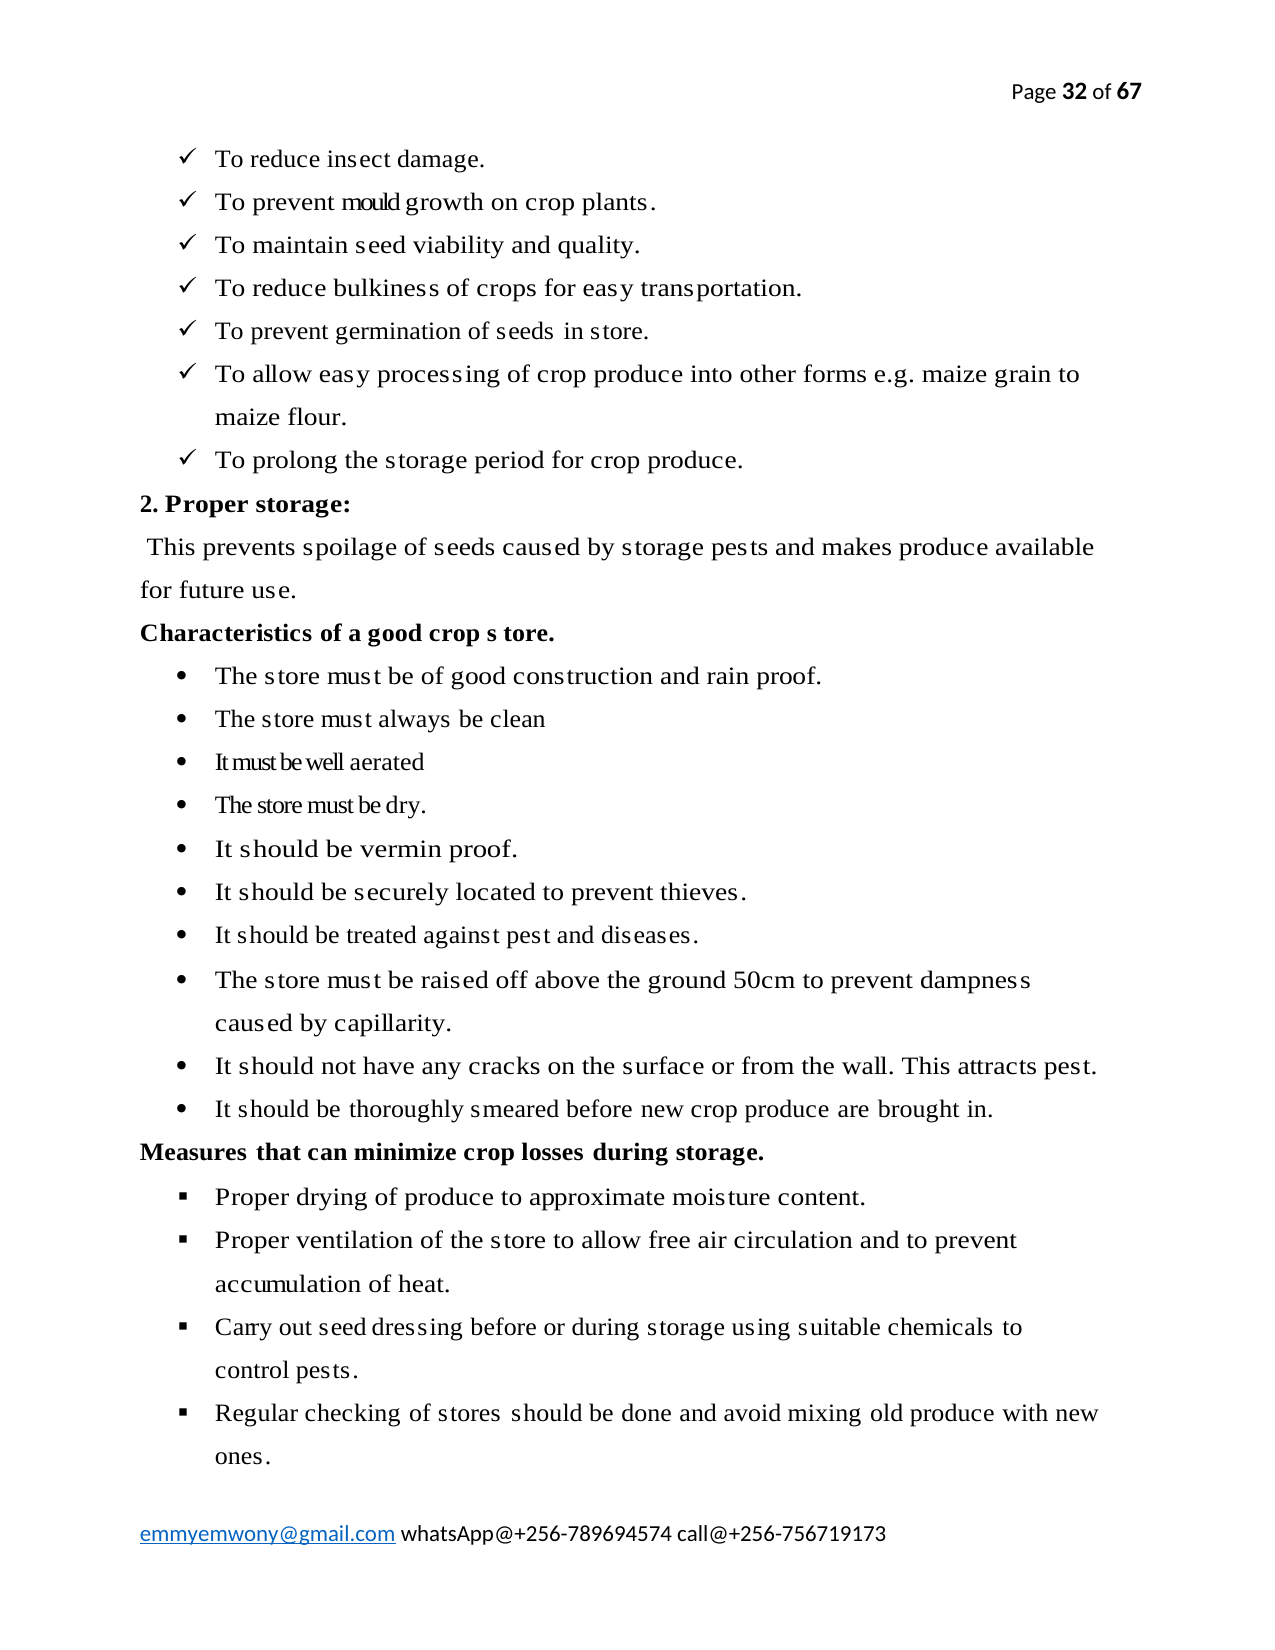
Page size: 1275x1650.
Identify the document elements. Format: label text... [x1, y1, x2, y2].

list Carry out seed dressing before or during storage using suitable chemicals to control pests. [177, 1312, 1095, 1384]
text Measures that can minimize crop losses during storage. [139, 1137, 1055, 1166]
list To prolong the storage period for crop produce. [177, 446, 1142, 474]
list It should be securely located to prevent thieves. [177, 877, 1142, 906]
list It should be treated against pest and diseases. [177, 920, 1142, 949]
list To reduce bulkiness of crops for easy transportation. [177, 273, 1142, 302]
list It must be well aerated [177, 747, 1142, 776]
list Proper drying of produce to approximate moisture content. [177, 1182, 1142, 1211]
list To allow easy processing of crop produce into other forms e.g. maize grain to maize flour. [177, 359, 1102, 431]
list The store must be dry. [177, 791, 1142, 819]
list Regular checking of stores should be done and avoid mixing old produce with new ones. [177, 1398, 1108, 1470]
text 2. Proper storage: [139, 489, 1130, 517]
list It should be vermin proof. [177, 834, 1142, 862]
list The store must be raised off above the ground 50cm to prevent dampness caused by capillarity. [177, 965, 1067, 1037]
list The store must always be clean [177, 704, 1142, 733]
list To prevent germination of seeds in store. [177, 316, 1142, 345]
list The store must be of good construction and rain proof. [177, 661, 1142, 690]
list To maintain seed viability and quality. [177, 230, 1142, 259]
list It should not have any cracks on the surface or from the wall. This attracts pest. [177, 1051, 1142, 1080]
list To reduce insect damage. [177, 144, 1142, 172]
text Characteristics of a good crop s tore. [139, 618, 1142, 647]
list It should be thoroughly smeared before new crop produce are brought in. [177, 1094, 1055, 1123]
list Proper ventilation of the store to allow free air circulation and to prevent accumulation of heat. [177, 1226, 1042, 1297]
text This prevents spoilage of seeds caused by storage pests and makes produce available for future use. [139, 532, 1130, 604]
list To prevent mould growth on crop plants. [177, 187, 1142, 216]
